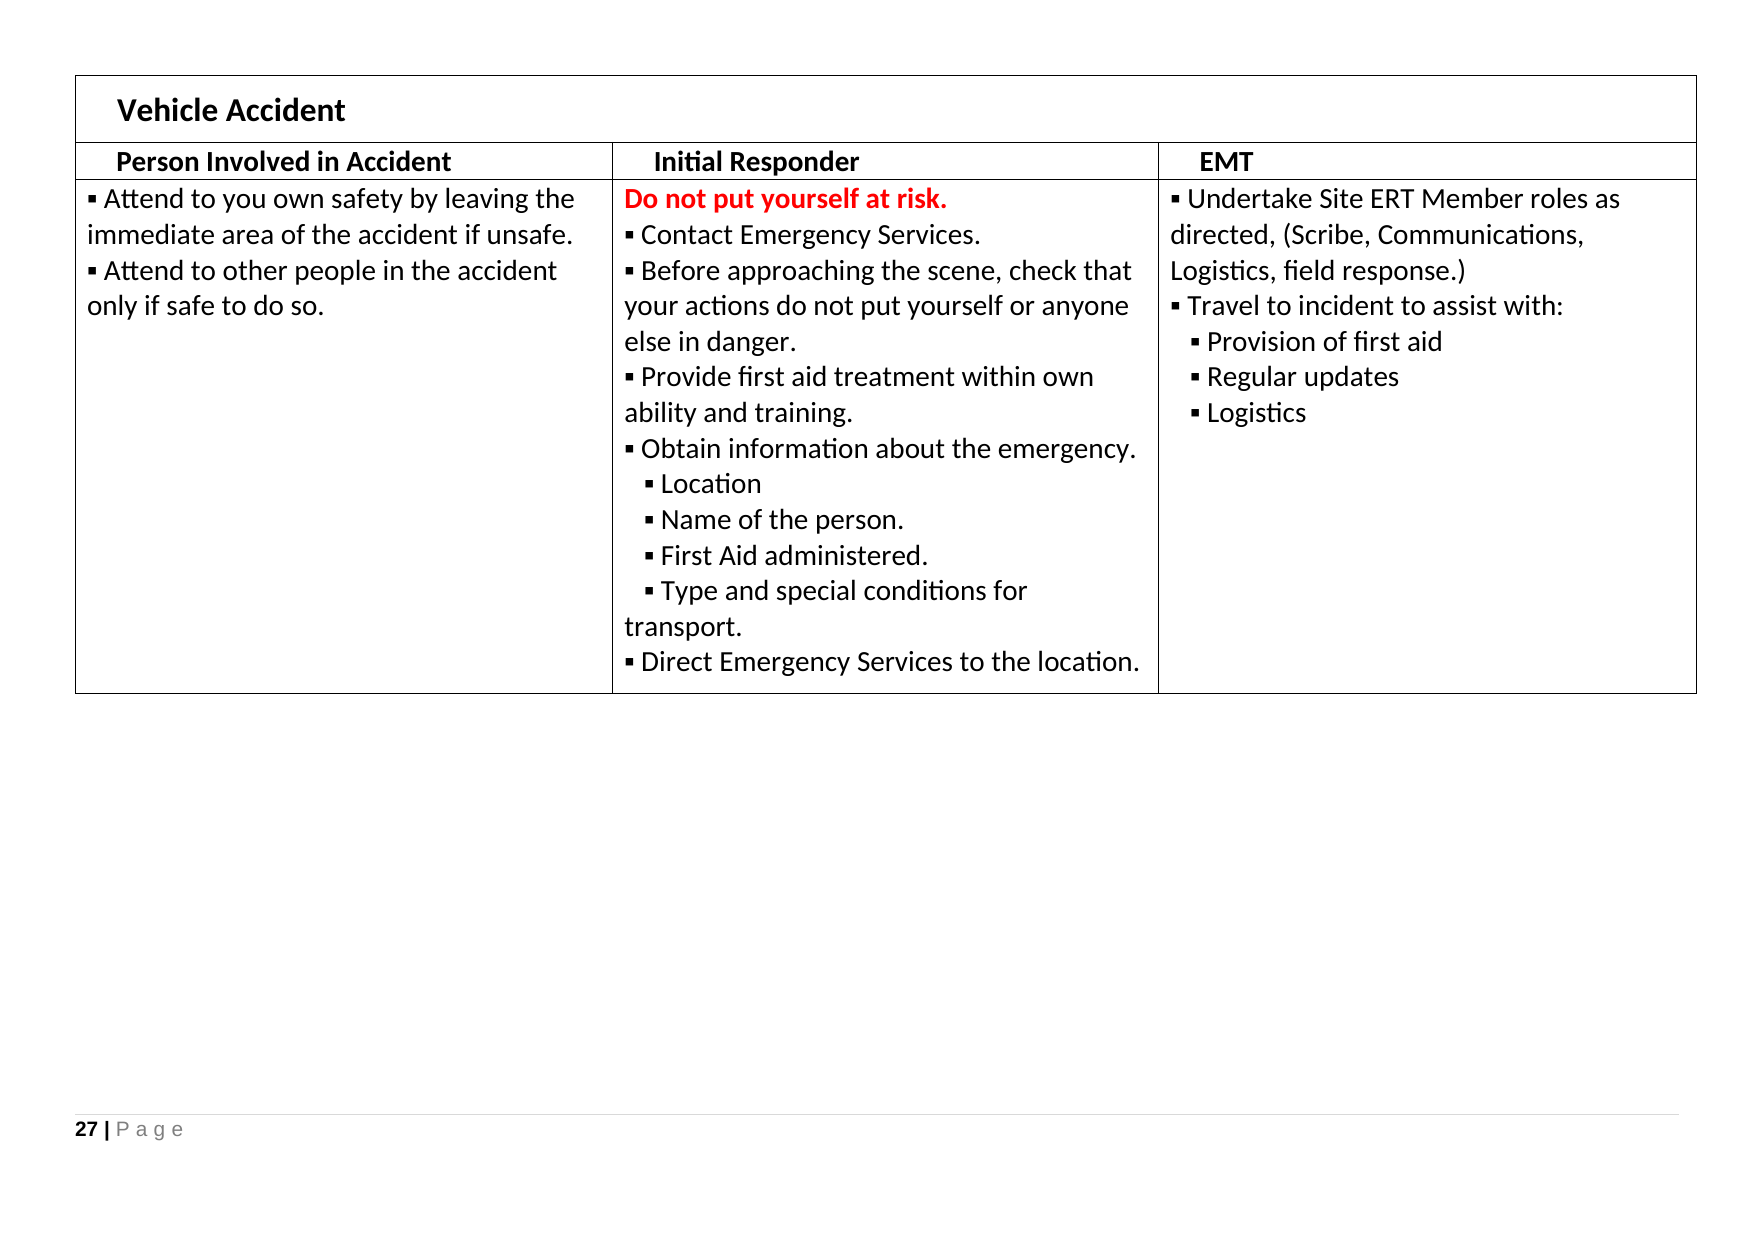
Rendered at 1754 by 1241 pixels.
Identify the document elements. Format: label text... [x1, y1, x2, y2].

table_cell Person Involved in Accident [76, 143, 612, 179]
table_cell Initial Responder [613, 143, 1158, 179]
table_cell ▪ Undertake Site ERT Member roles as directed, (Scribe, Communications, Logistics, field response.) ▪ Travel to incident to assist with: ▪ Provision of first aid ▪ Regular updates ▪ Logistics [1159, 180, 1696, 693]
table_header Vehicle Accident [76, 76, 1696, 142]
table_cell ▪ Attend to you own safety by leaving the immediate area of the accident if unsafe. ▪ Attend to other people in the accident only if safe to do so. [76, 180, 612, 693]
table_cell Do not put yourself at risk. ▪ Contact Emergency Services. ▪ Before approaching the scene, check that your actions do not put yourself or anyone else in danger. ▪ Provide first aid treatment within own ability and training. ▪ Obtain information about the emergency. ▪ Location ▪ Name of the person. ▪ First Aid administered. ▪ Type and special conditions for transport. ▪ Direct Emergency Services to the location. [613, 180, 1158, 693]
table_cell EMT [1159, 143, 1696, 179]
